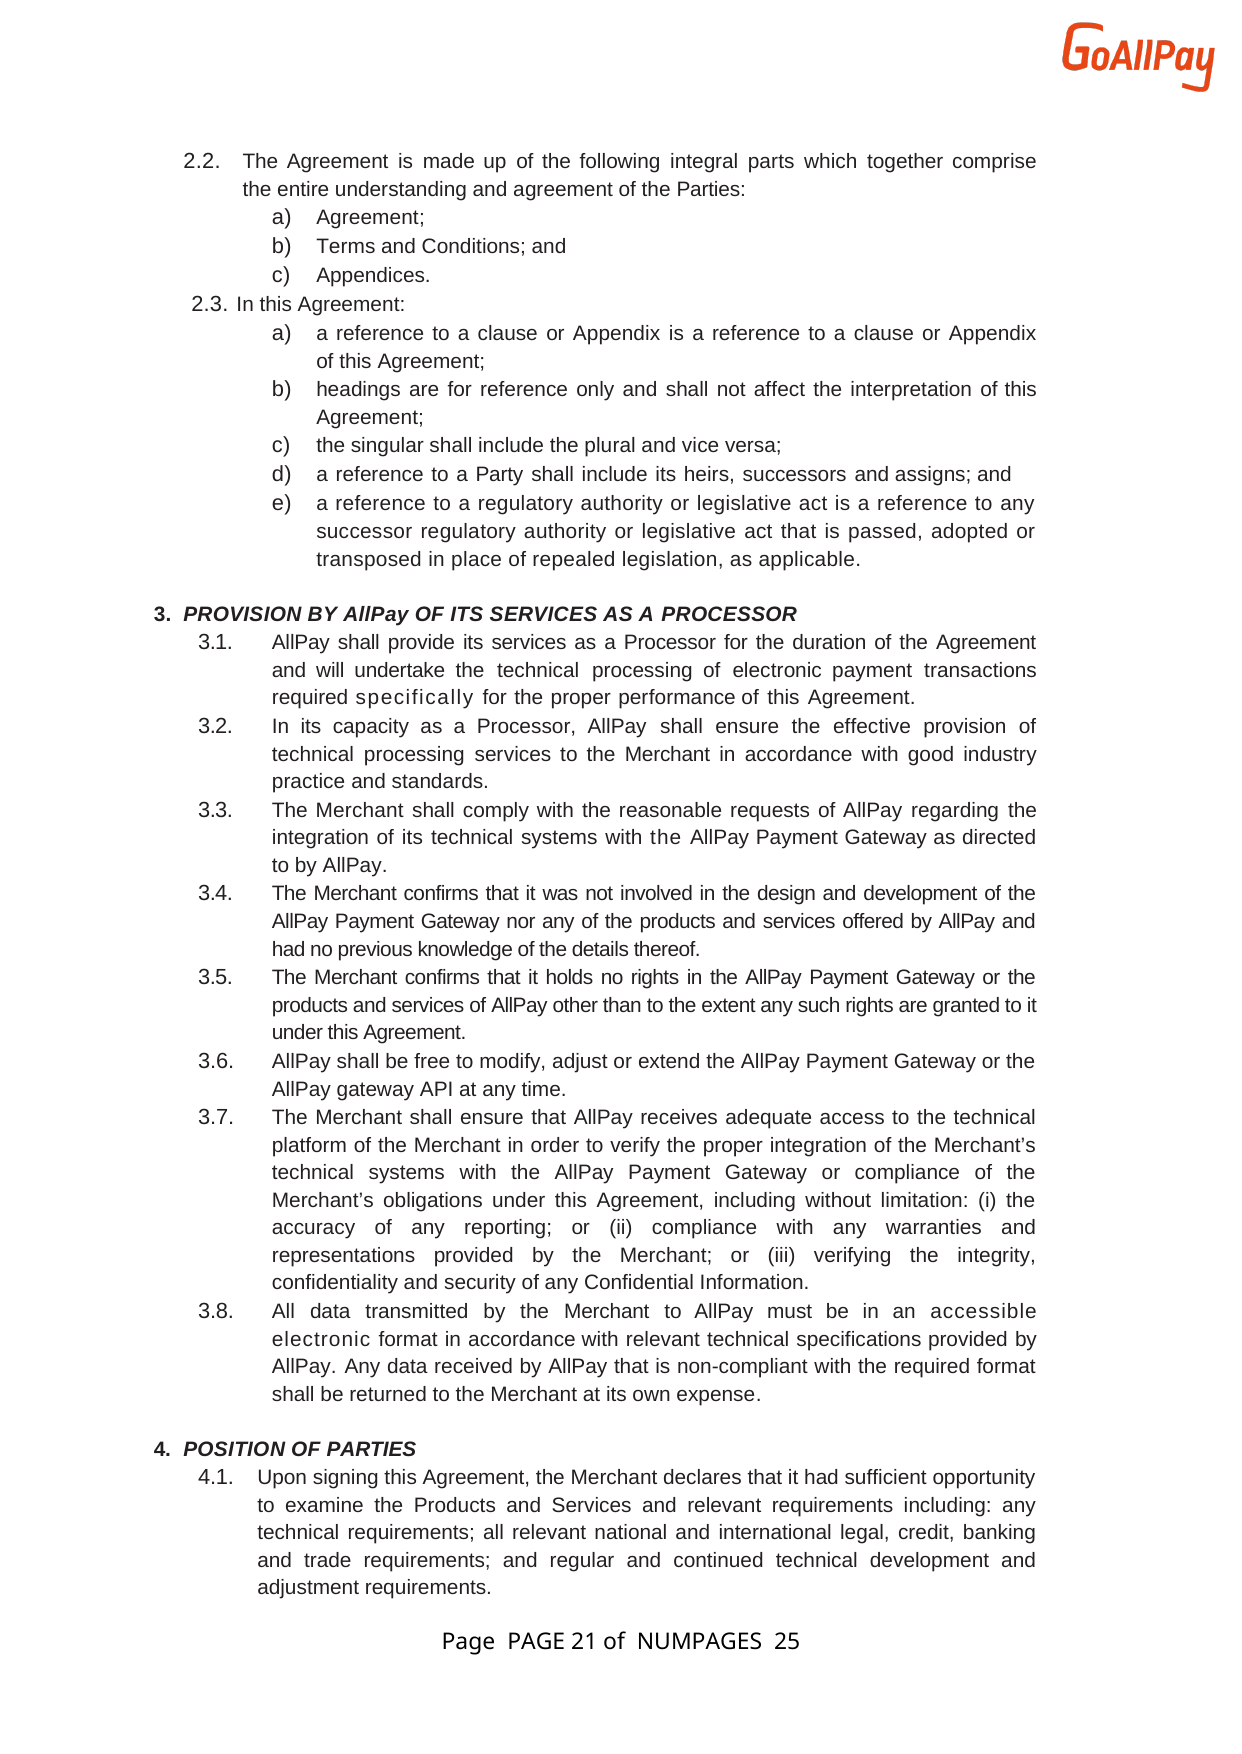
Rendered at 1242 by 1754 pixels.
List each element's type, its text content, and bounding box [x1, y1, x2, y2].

list AllPay shall be free to modify, adjust or extend the AllPay Payment Gateway or the AllPay gateway API at any time. [198, 1048, 1037, 1100]
list In its capacity as a Processor, AllPay shall ensure the effective provision of technical processing services to the Merchant in accordance with good industry practice and standards. [198, 713, 1037, 793]
picture [1045, 9, 1232, 105]
list The Agreement is made up of the following integral parts which together comprise the entire understanding and agreement of the Parties: [183, 148, 1037, 200]
list a reference to a regulatory authority or legislative act is a reference to any successor regulatory authority or legislative act that is passed, adopted or transposed in place of repealed legislation, as applicable. [272, 490, 1037, 570]
list Appendices. [272, 262, 1037, 287]
list Agreement; [272, 204, 1037, 229]
list The Merchant confirms that it holds no rights in the AllPay Payment Gateway or the products and services of AllPay other than to the extent any such rights are granted to it under this Agreement. [198, 964, 1037, 1044]
list In this Agreement: [191, 291, 1037, 316]
list Terms and Conditions; and [272, 233, 1037, 258]
list The Merchant shall comply with the reasonable requests of AllPay regarding the integration of its technical systems with the AllPay Payment Gateway as directed to by AllPay. [198, 796, 1037, 877]
list a reference to a clause or Appendix is a reference to a clause or Appendix of this Agreement; [272, 320, 1037, 372]
list the singular shall include the plural and vice versa; [272, 432, 1037, 457]
list Upon signing this Agreement, the Merchant declares that it had sufficient opportunity to examine the Products and Services and relevant requirements including: any technical requirements; all relevant national and international legal, credit, banking and trade requirements; and regular and continued technical development and adjustment requirements. [198, 1464, 1037, 1599]
list AllPay shall provide its services as a Processor for the duration of the Agreement and will undertake the technical processing of electronic payment transactions required specifically for the proper performance of this Agreement. [198, 629, 1037, 709]
list All data transmitted by the Merchant to AllPay must be in an accessible electronic format in accordance with relevant technical specifications provided by AllPay. Any data received by AllPay that is non-compliant with the required format shall be returned to the Merchant at its own expense. [198, 1298, 1037, 1405]
list POSITION OF PARTIES [153, 1436, 1037, 1460]
list PROVISION BY AllPay OF ITS SERVICES AS A PROCESSOR [153, 601, 1037, 625]
list The Merchant confirms that it was not involved in the design and development of the AllPay Payment Gateway nor any of the products and services offered by AllPay and had no previous knowledge of the details thereof. [198, 880, 1037, 960]
list a reference to a Party shall include its heirs, successors and assigns; and [272, 461, 1037, 486]
list headings are for reference only and shall not affect the interpretation of this Agreement; [272, 376, 1037, 429]
list The Merchant shall ensure that AllPay receives adequate access to the technical platform of the Merchant in order to verify the proper integration of the Merchant’s technical systems with the AllPay Payment Gateway or compliance of the Merchant’s obligations under this Agreement, including without limitation: (i) the accuracy of any reporting; or (ii) compliance with any warranties and representations provided by the Merchant; or (iii) verifying the integrity, confidentiality and security of any Confidential Information. [198, 1104, 1037, 1294]
